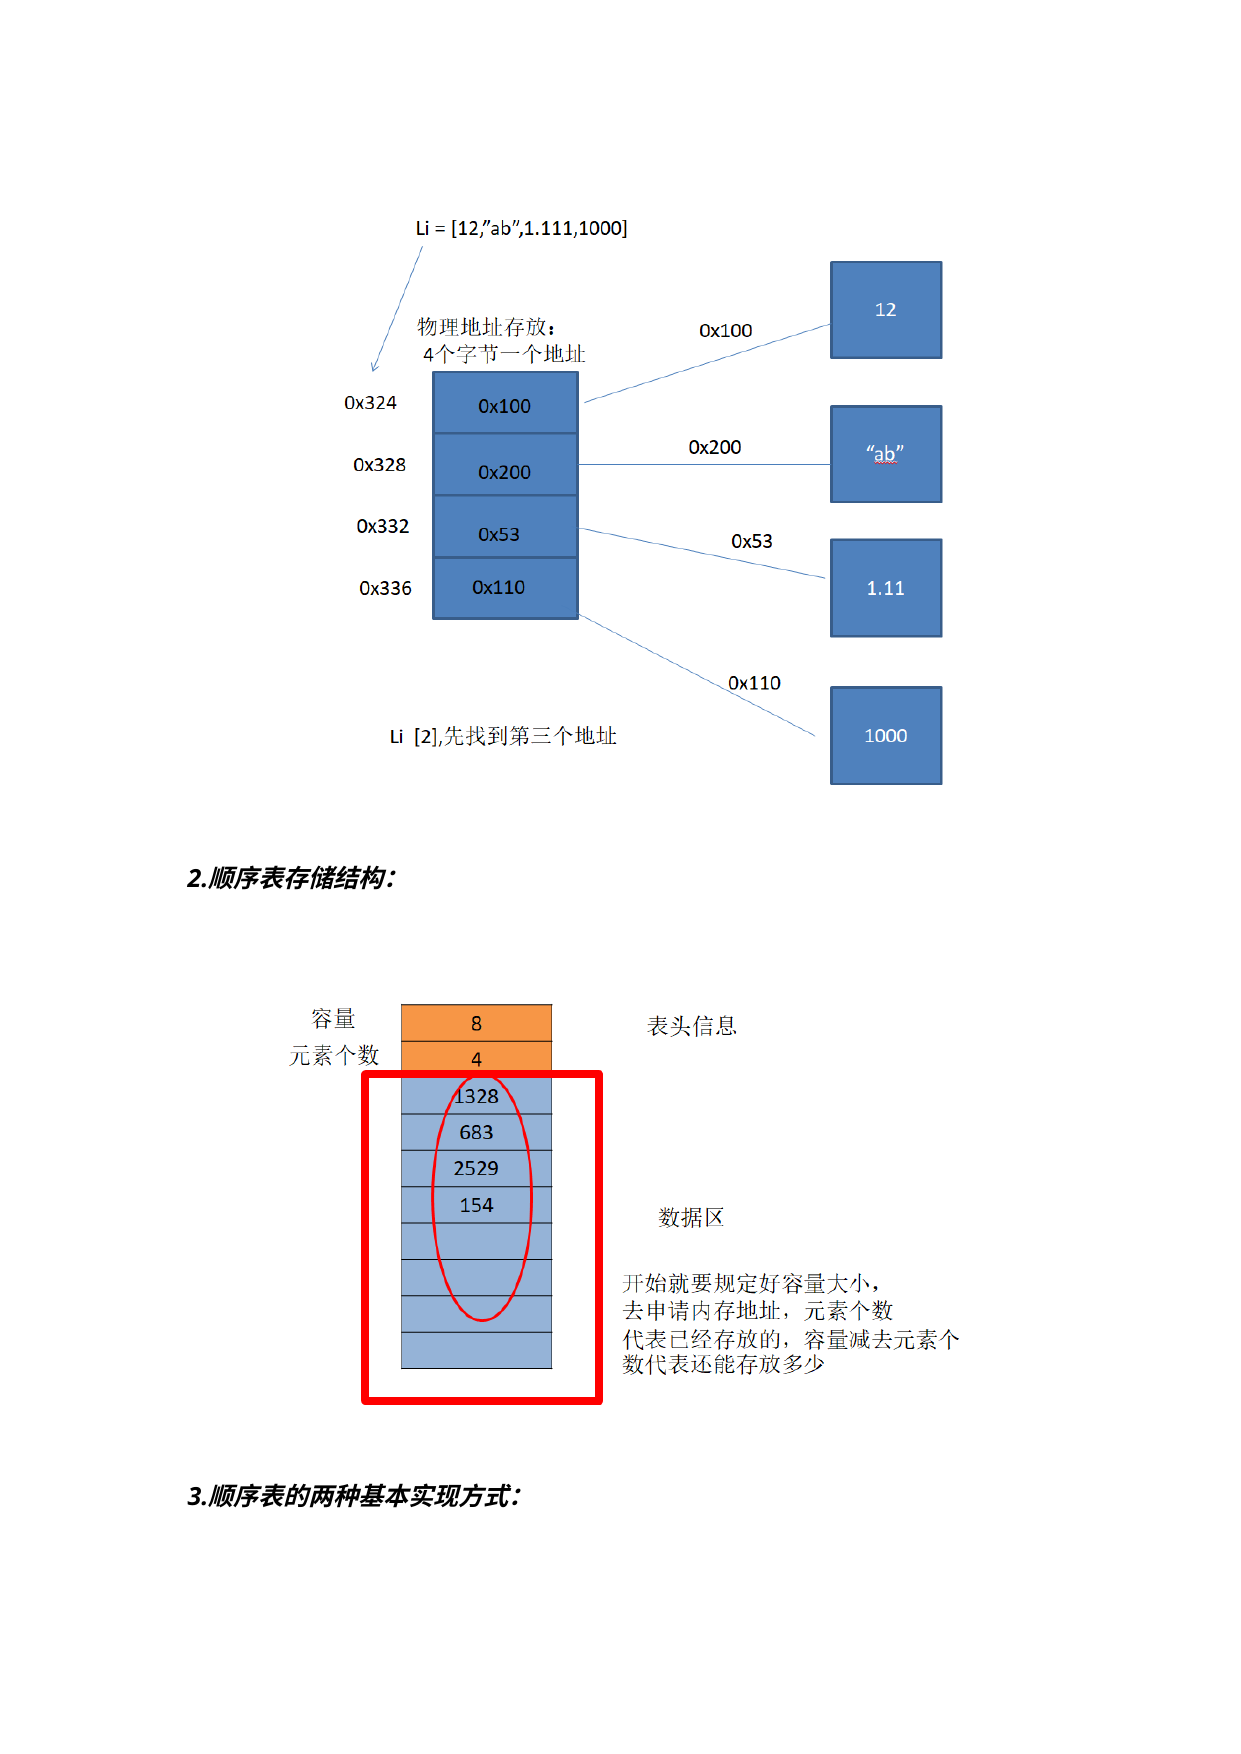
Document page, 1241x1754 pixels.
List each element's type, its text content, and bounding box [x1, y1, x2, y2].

picture [187, 175, 1010, 799]
text 3.顺序表的两种基本实现方式： [187, 1462, 1053, 1527]
picture [187, 916, 1001, 1456]
text 2.顺序表存储结构： [187, 844, 1053, 909]
